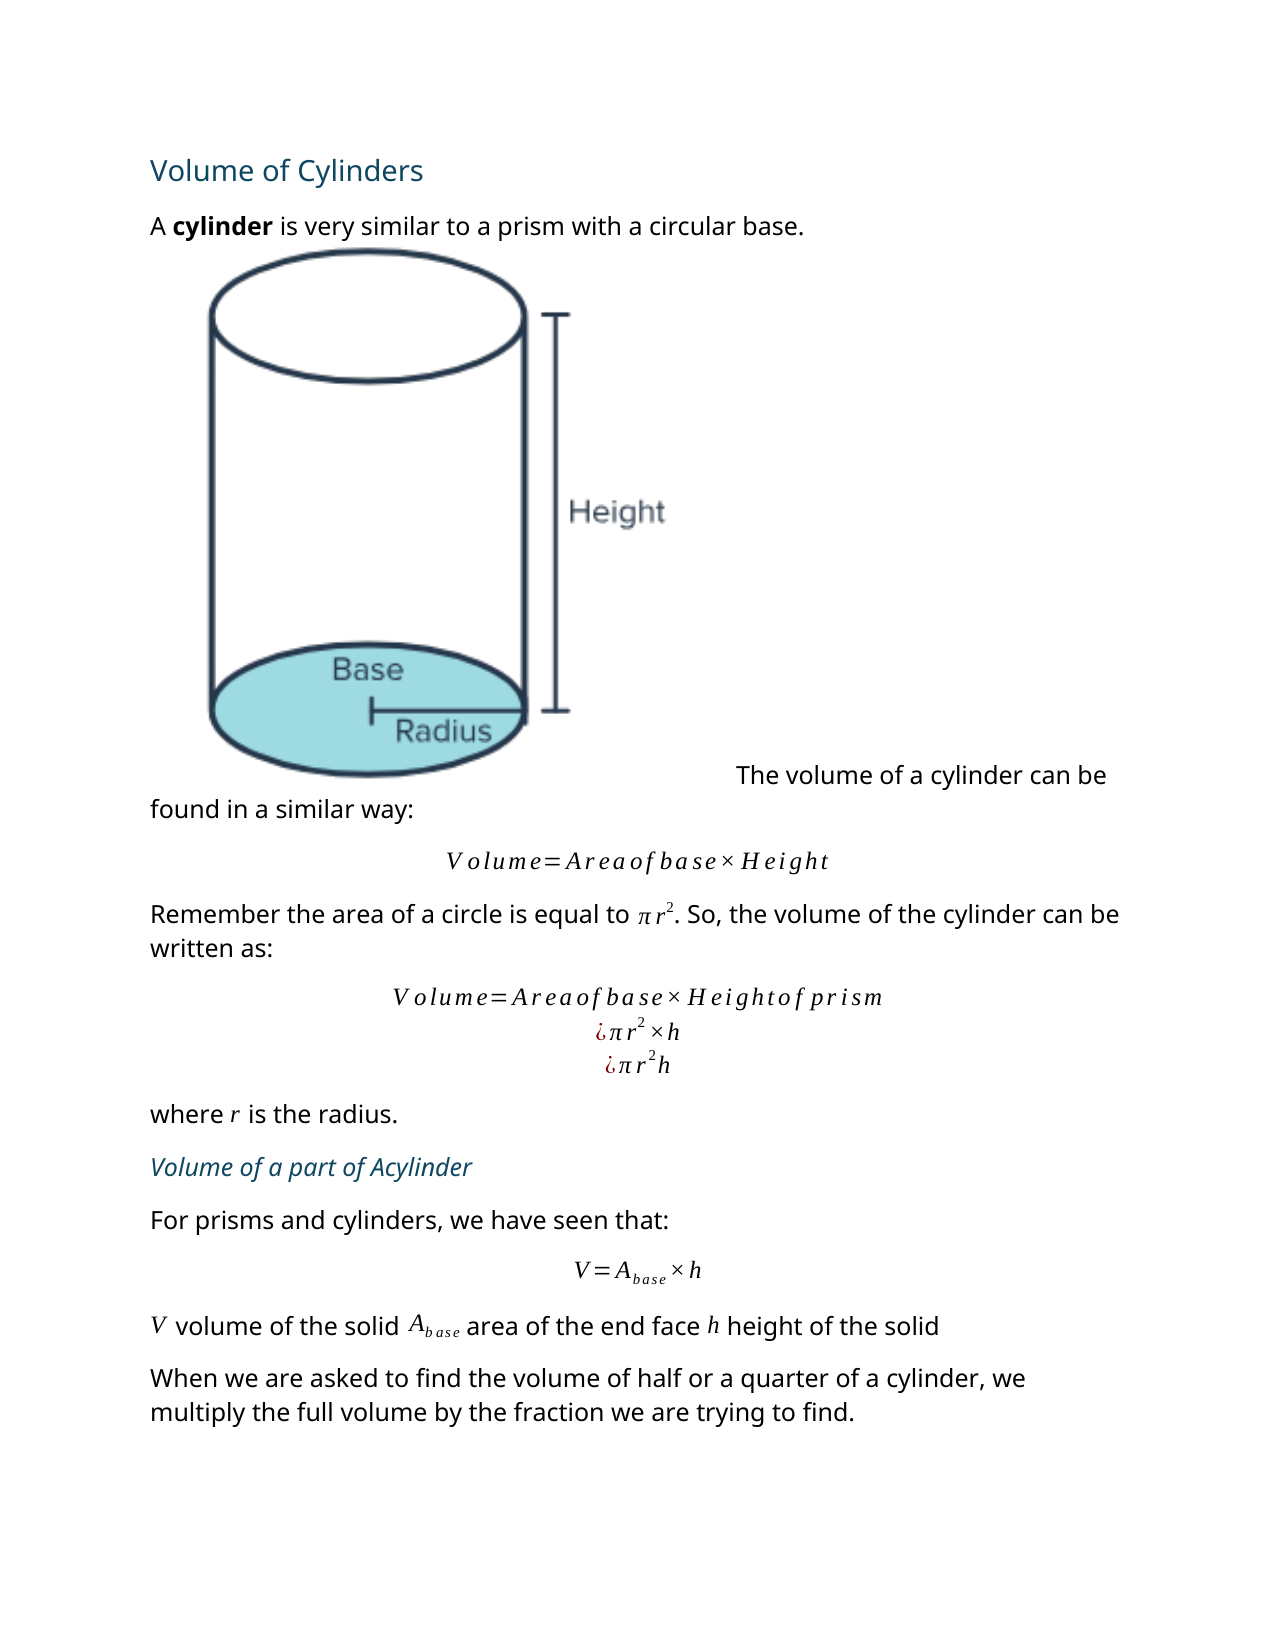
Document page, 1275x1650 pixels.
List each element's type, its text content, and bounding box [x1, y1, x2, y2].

subtitle Volume of Cylinders [150, 150, 1125, 190]
subtitle Volume of a part of Acylinder [150, 1150, 1125, 1184]
text where is the radius. [150, 1097, 1125, 1131]
text For prisms and cylinders, we have seen that: [150, 1203, 1125, 1237]
text When we are asked to find the volume of half or a quarter of a cylinder, we multiply the full volume by the fraction we are trying to find. [150, 1361, 1125, 1429]
picture [168, 242, 711, 785]
text volume of the solid area of the end face height of the solid [150, 1308, 1125, 1342]
text Remember the area of a circle is equal to . So, the volume of the cylinder can be written as: [150, 897, 1125, 965]
